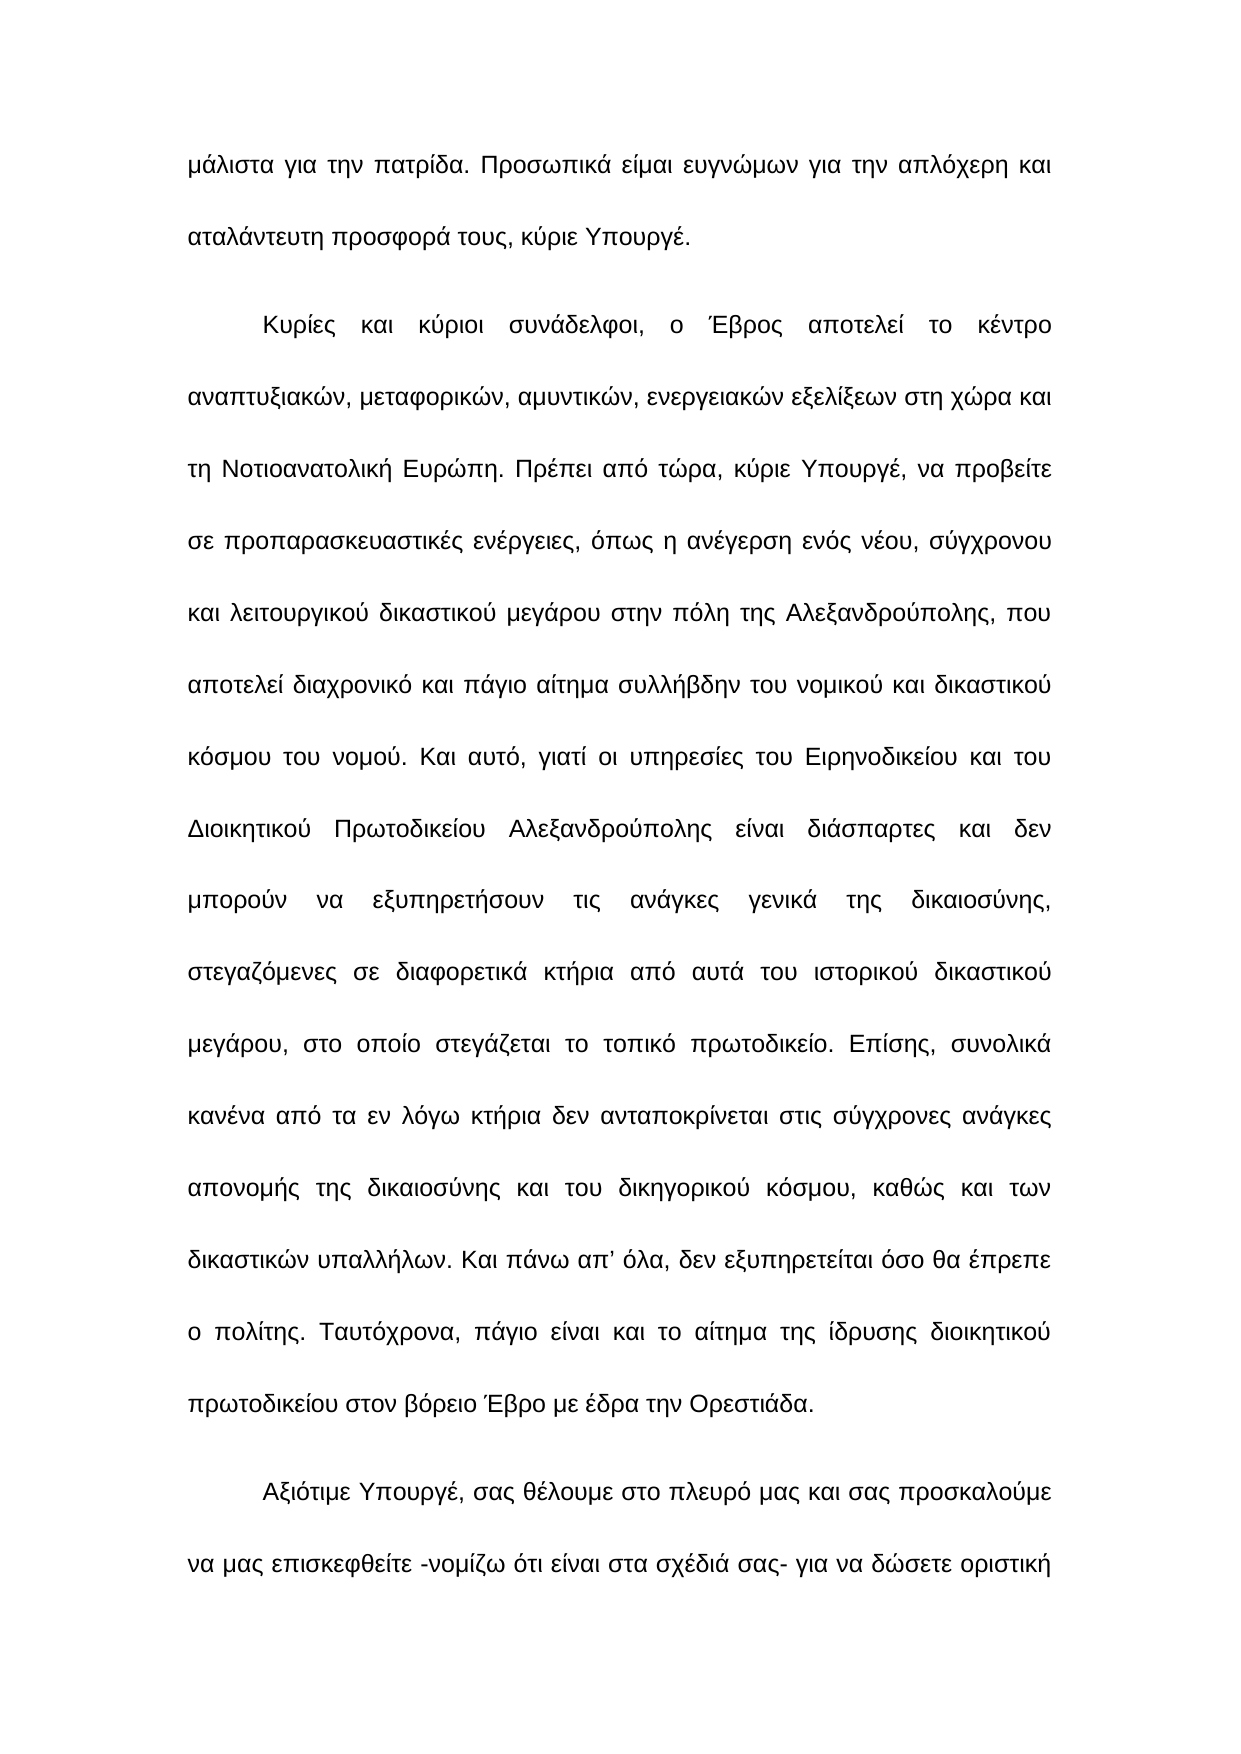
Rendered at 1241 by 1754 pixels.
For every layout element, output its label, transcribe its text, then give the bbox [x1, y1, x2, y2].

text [187, 150, 1053, 251]
text Κυρίες και κύριοι συνάδελφοι, ο Έβρος αποτελεί το κέντρο αναπτυξιακών, μεταφορικών, αμυντικών, ενεργειακών εξελίξεων στη χώρα και τη Νοτιοανατολική Ευρώπη. Πρέπει από τώρα, κύριε Υπουργέ, να προβείτε σε προπαρασκευαστικές ενέργειες, όπως η ανέγερση ενός νέου, σύγχρονου και λειτουργικού δικαστικού μεγάρου στην πόλη της Αλεξανδρούπολης, που αποτελεί διαχρονικό και πάγιο αίτημα συλλήβδην του νομικού και δικαστικού κόσμου του νομού. Και αυτό, γιατί οι υπηρεσίες του Ειρηνοδικείου και του Διοικητικού Πρωτοδικείου Αλεξανδρούπολης είναι διάσπαρτες και δεν μπορούν να εξυπηρετήσουν τις ανάγκες γενικά της δικαιοσύνης, στεγαζόμενες σε διαφορετικά κτήρια από αυτά του ιστορικού δικαστικού μεγάρου, στο οποίο στεγάζεται το τοπικό πρωτοδικείο. Επίσης, συνολικά κανένα από τα εν λόγω κτήρια δεν ανταποκρίνεται στις σύγχρονες ανάγκες απονομής της δικαιοσύνης και του δικηγορικού κόσμου, καθώς και των δικαστικών υπαλλήλων. Και πάνω απ’ όλα, δεν εξυπηρετείται όσο θα έπρεπε ο πολίτης. Ταυτόχρονα, πάγιο είναι και το αίτημα της ίδρυσης διοικητικού πρωτοδικείου στον βόρειο Έβρο με έδρα την Ορεστιάδα. [187, 310, 1053, 1417]
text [187, 1477, 1053, 1578]
